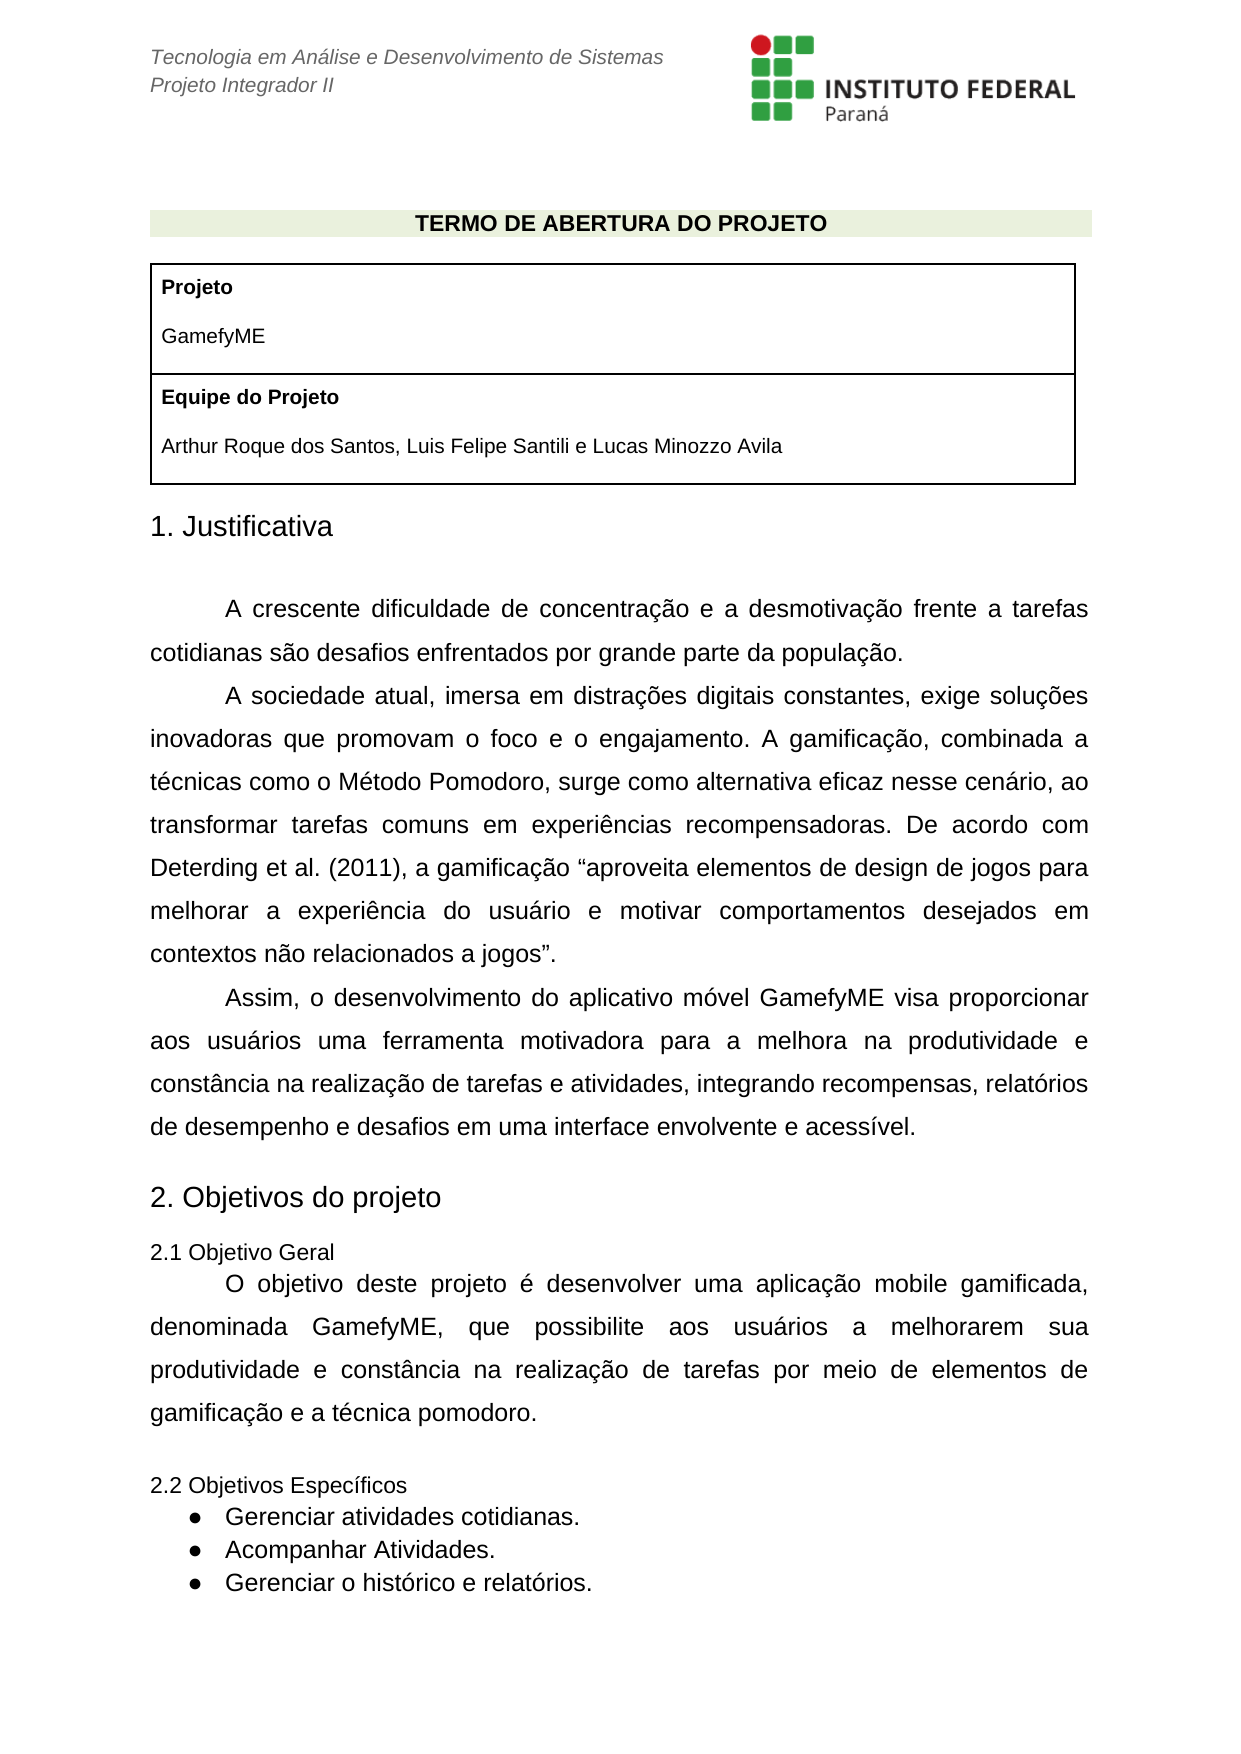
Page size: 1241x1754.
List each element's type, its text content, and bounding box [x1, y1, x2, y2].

table_cell Equipe do Projeto Arthur Roque dos Santos, Luis Felipe Santili e Lucas Minozzo Avila [152, 375, 1074, 483]
list Acompanhar Atividades. [187, 1535, 1090, 1563]
text TERMO DE ABERTURA DO PROJETO [150, 210, 1092, 237]
text A crescente dificuldade de concentração e a desmotivação frente a tarefas cotidianas são desafios enfrentados por grande parte da população. [150, 594, 1090, 666]
table_header Projeto GamefyME [152, 265, 1074, 373]
text Assim, o desenvolvimento do aplicativo móvel GamefyME visa proporcionar aos usuários uma ferramenta motivadora para a melhora na produtividade e constância na realização de tarefas e atividades, integrando recompensas, relatórios de desempenho e desafios em uma interface envolvente e acessível. [150, 983, 1090, 1141]
text O objetivo deste projeto é desenvolver uma aplicação mobile gamificada, denominada GamefyME, que possibilite aos usuários a melhorarem sua produtividade e constância na realização de tarefas por meio de elementos de gamificação e a técnica pomodoro. [150, 1269, 1090, 1427]
list Gerenciar atividades cotidianas. [187, 1502, 1090, 1531]
picture [724, 20, 1087, 140]
text 2.1 Objetivo Geral [150, 1239, 1090, 1265]
subtitle 1. Justificativa [150, 509, 1092, 543]
text 2.2 Objetivos Específicos [150, 1472, 1090, 1498]
text A sociedade atual, imersa em distrações digitais constantes, exige soluções inovadoras que promovam o foco e o engajamento. A gamificação, combinada a técnicas como o Método Pomodoro, surge como alternativa eficaz nesse cenário, ao transformar tarefas comuns em experiências recompensadoras. De acordo com Deterding et al. (2011), a gamificação “aproveita elementos de design de jogos para melhorar a experiência do usuário e motivar comportamentos desejados em contextos não relacionados a jogos”. [150, 681, 1090, 968]
list Gerenciar o histórico e relatórios. [187, 1568, 1090, 1597]
subtitle 2. Objetivos do projeto [150, 1180, 1090, 1214]
